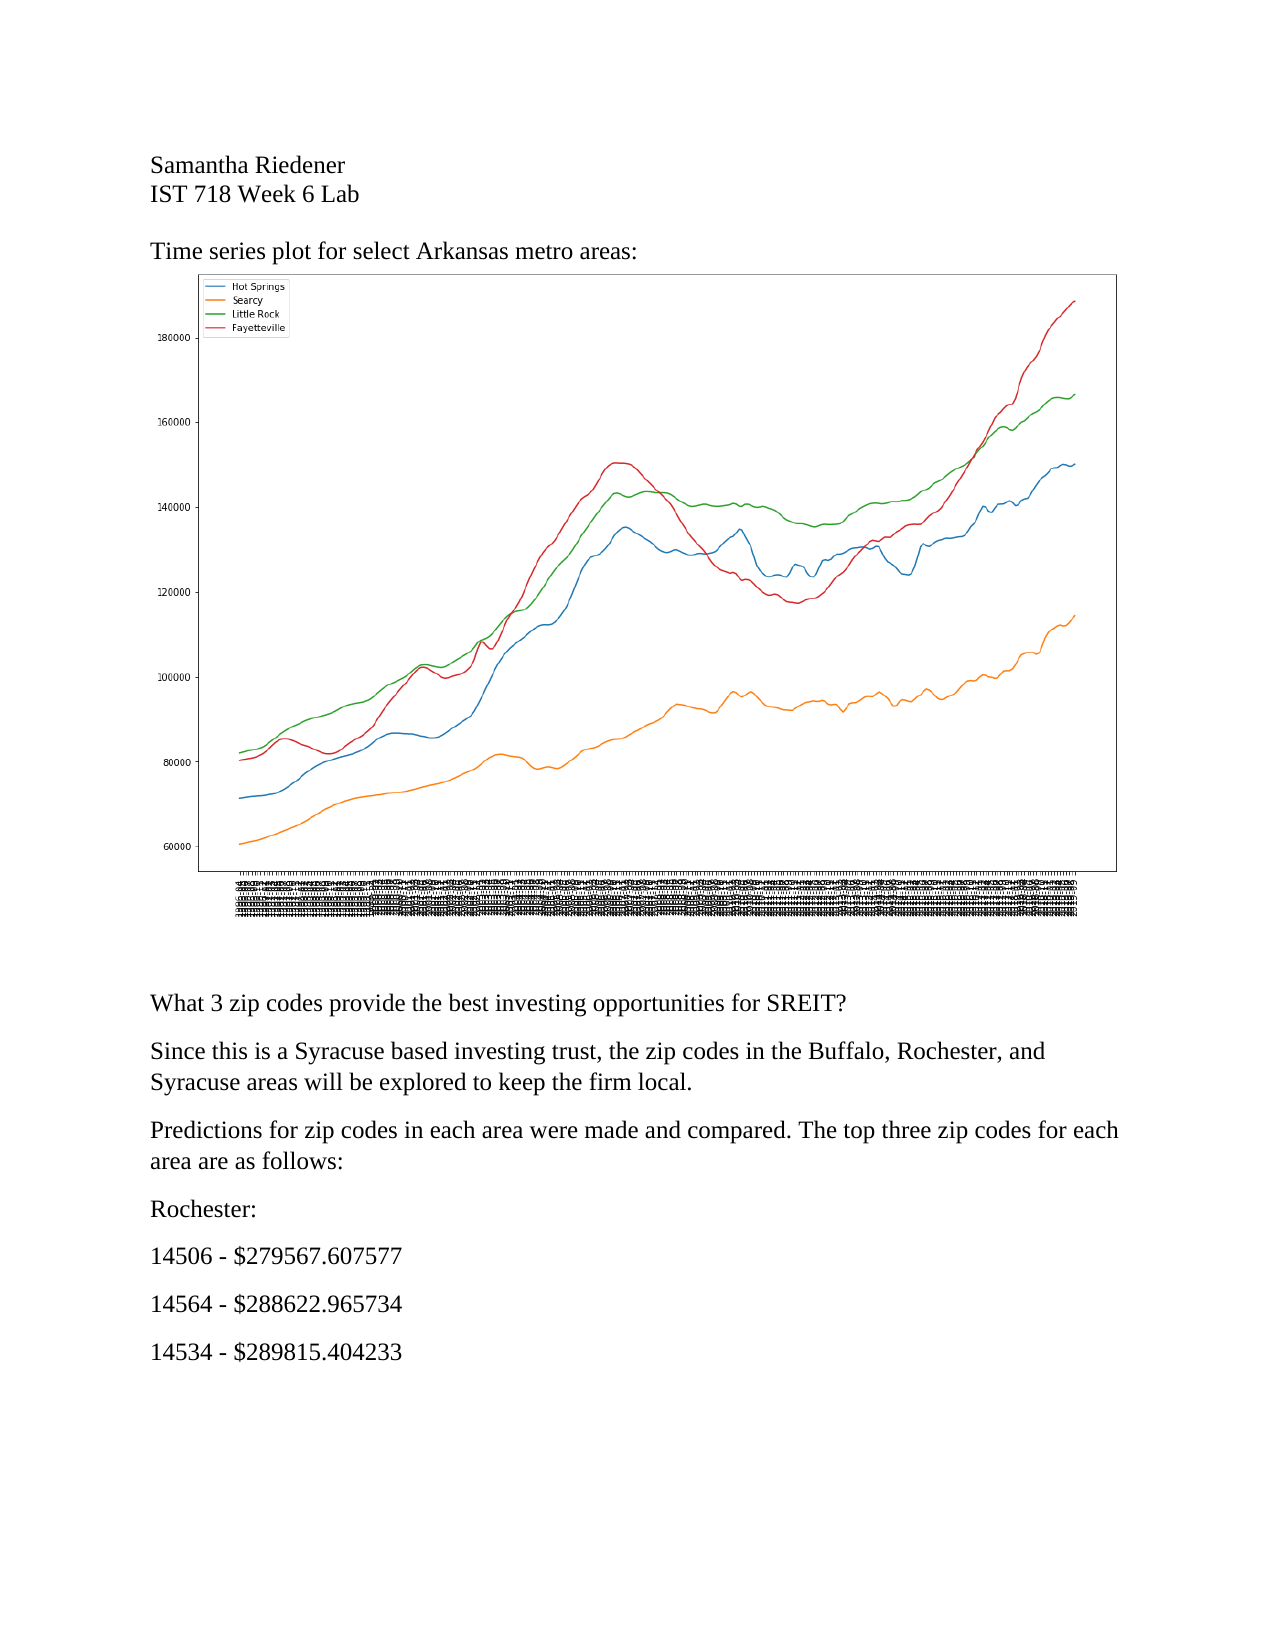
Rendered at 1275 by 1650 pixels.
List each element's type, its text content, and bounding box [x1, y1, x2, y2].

text IST 718 Week 6 Lab [150, 179, 1125, 207]
text 14534 - $289815.404233 [150, 1337, 1125, 1366]
text 14506 - $279567.607577 [150, 1241, 1125, 1270]
text Rochester: [150, 1194, 1125, 1222]
text Predictions for zip codes in each area were made and compared. The top three zip codes for each area are as follows: [150, 1115, 1125, 1175]
text What 3 zip codes provide the best investing opportunities for SREIT? [150, 988, 1125, 1017]
text 14564 - $288622.965734 [150, 1289, 1125, 1318]
text Since this is a Syracuse based investing trust, the zip codes in the Buffalo, Rochester, and Syracuse areas will be explored to keep the firm local. [150, 1036, 1125, 1096]
picture [150, 265, 1125, 922]
text Samantha Riedener [150, 150, 1125, 179]
text Time series plot for select Arkansas metro areas: [150, 236, 1125, 265]
